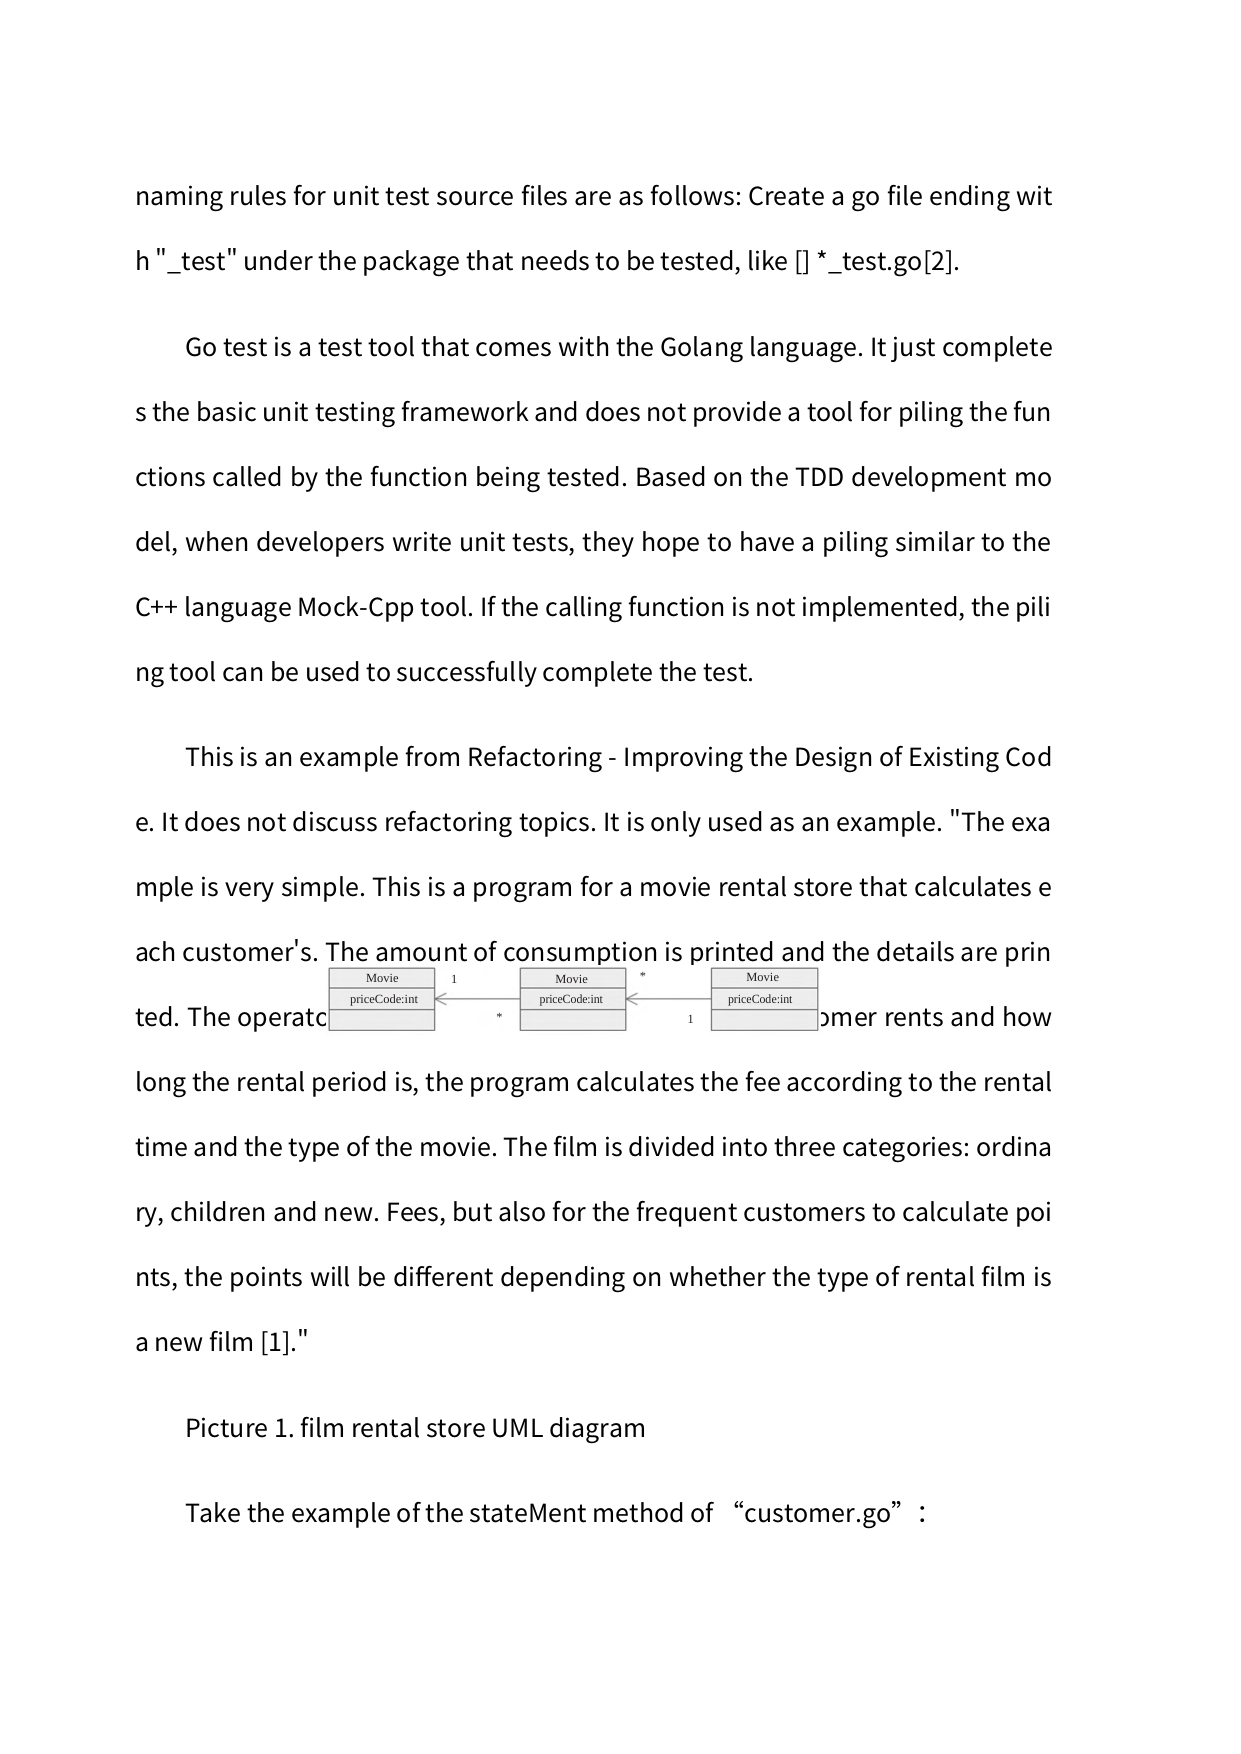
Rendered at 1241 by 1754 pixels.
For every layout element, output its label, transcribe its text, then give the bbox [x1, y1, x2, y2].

subtitle This is an example from Refactoring - Improving the Design of Existing Code. It does not discuss refactoring topics. It is only used as an example. "The example is very simple. This is a program for a movie rental store that calculates each customer's. The amount of consumption is printed and the details are printed. The operator tells the program: which videos the customer rents and how long the rental period is, the program calculates the fee according to the rental time and the type of the movie. The film is divided into three categories: ordinary, children and new. Fees, but also for the frequent customers to calculate points, the points will be different depending on whether the type of rental film is a new film [1]." [135, 723, 1053, 1373]
subtitle Go test is a test tool that comes with the Golang language. It just completes the basic unit testing framework and does not provide a tool for piling the functions called by the function being tested. Based on the TDD development model, when developers write unit tests, they hope to have a piling similar to the C++ language Mock-Cpp tool. If the calling function is not implemented, the piling tool can be used to successfully complete the test. [135, 313, 1053, 703]
subtitle Take the example of the stateMent method of “customer.go”： [135, 1479, 1053, 1544]
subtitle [135, 162, 1053, 292]
picture [326, 965, 821, 1035]
subtitle Picture 1. film rental store UML diagram [135, 1394, 1053, 1459]
